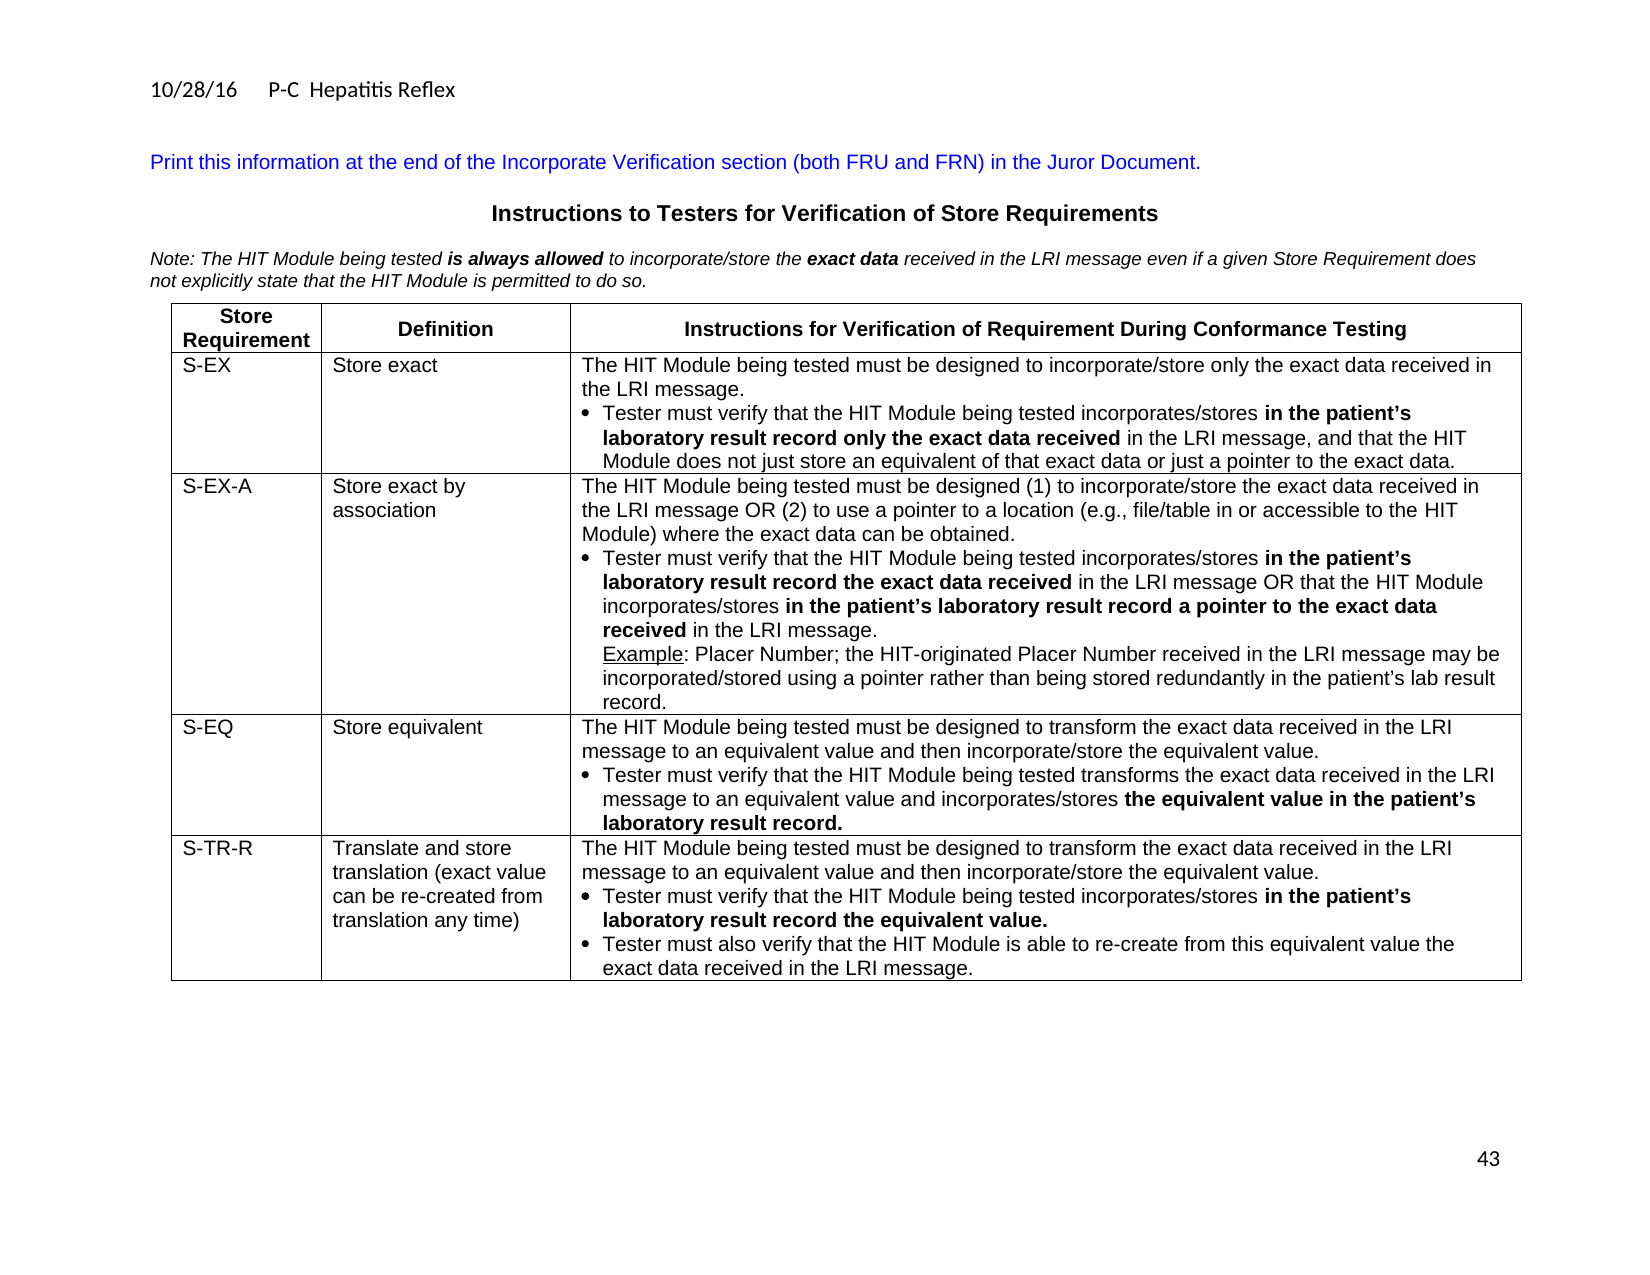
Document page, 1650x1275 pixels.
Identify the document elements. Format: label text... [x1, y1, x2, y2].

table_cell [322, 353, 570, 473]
text Instructions to Testers for Verification of Store Requirements [150, 200, 1500, 227]
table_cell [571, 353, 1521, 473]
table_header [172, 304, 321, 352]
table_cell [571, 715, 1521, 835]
text Print this information at the end of the Incorporate Verification section (both FRU and FRN) in the Juror Document. [150, 150, 1500, 174]
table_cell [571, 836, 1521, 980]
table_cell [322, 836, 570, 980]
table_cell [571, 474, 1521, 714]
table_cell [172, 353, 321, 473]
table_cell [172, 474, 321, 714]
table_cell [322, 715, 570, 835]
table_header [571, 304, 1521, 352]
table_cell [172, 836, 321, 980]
text Note: The HIT Module being tested is always allowed to incorporate/store the exact data received in the LRI message even if a given Store Requirement does not explicitly state that the HIT Module is permitted to do so. [150, 248, 1500, 291]
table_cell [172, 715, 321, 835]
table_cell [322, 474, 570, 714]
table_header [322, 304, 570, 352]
